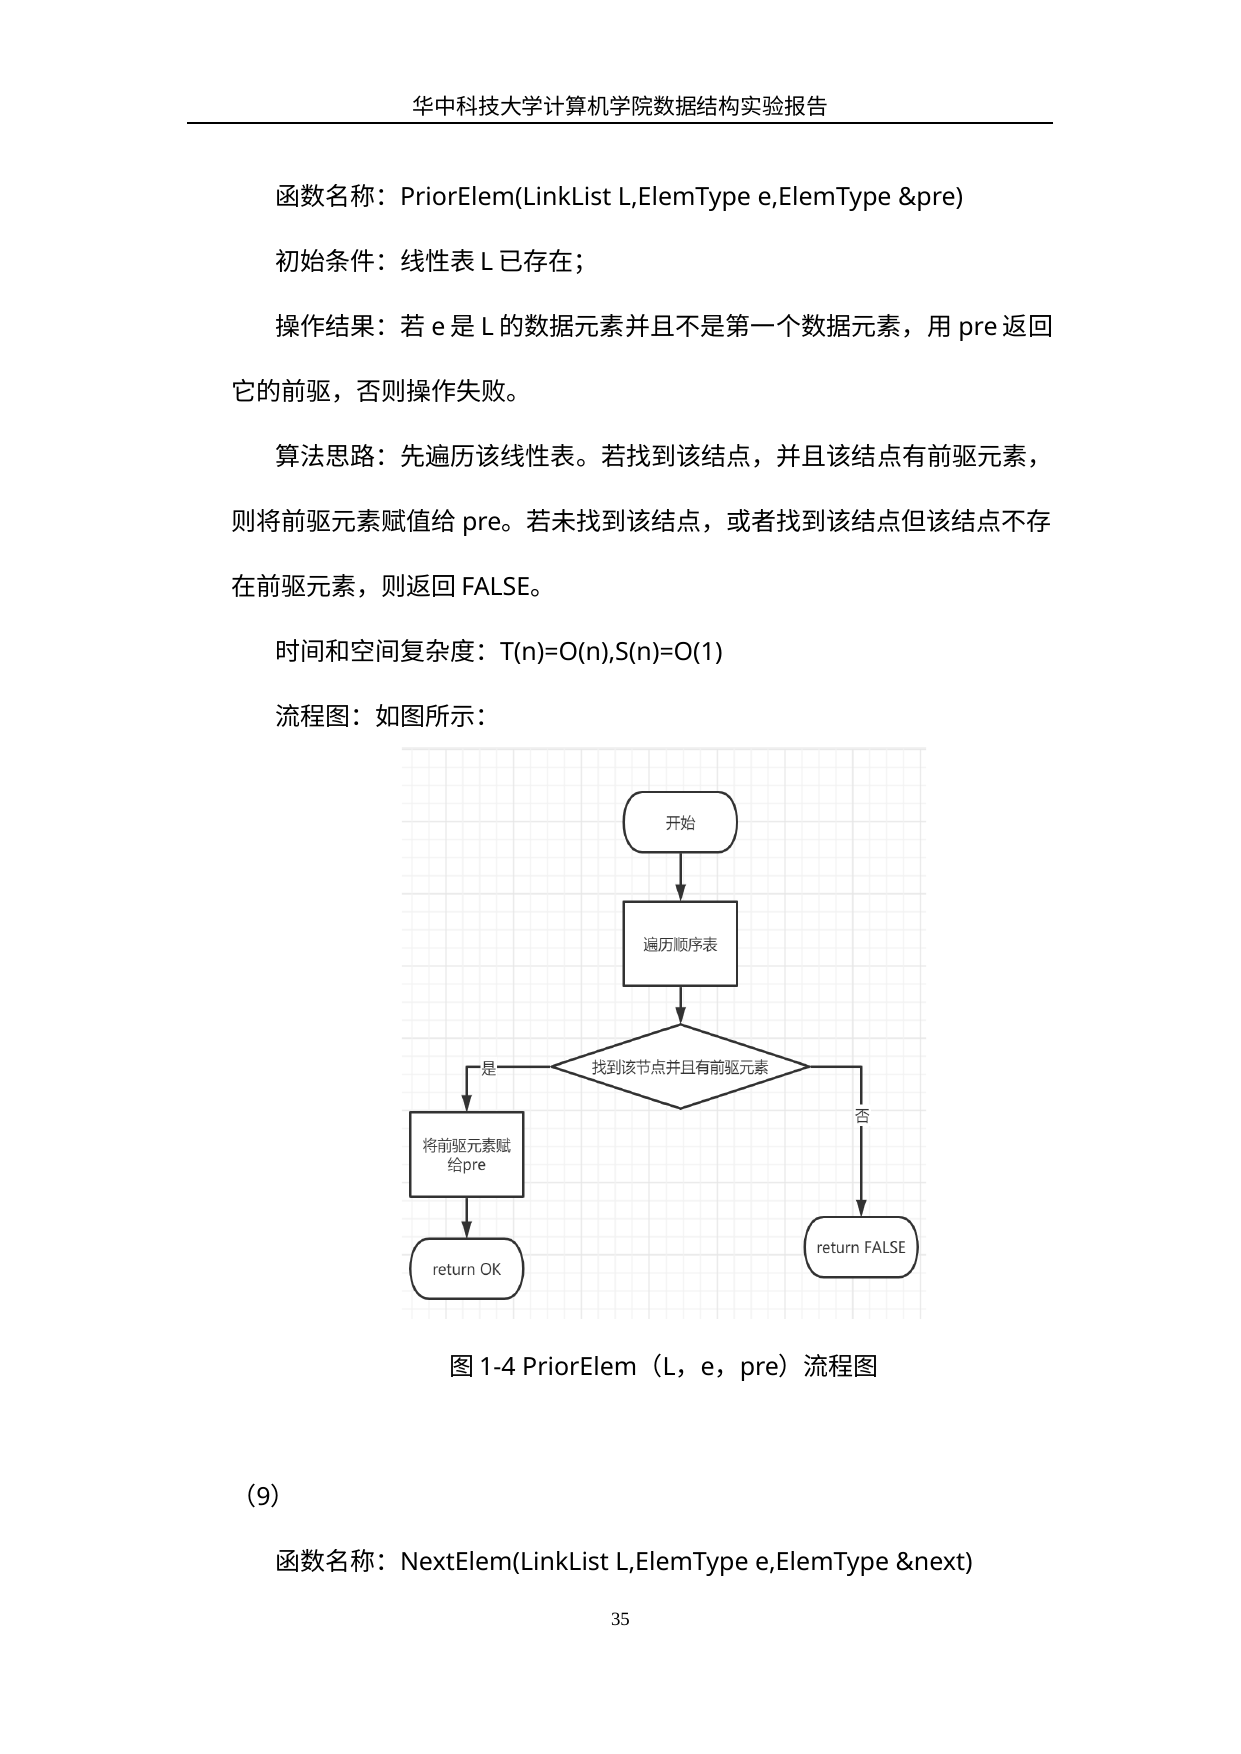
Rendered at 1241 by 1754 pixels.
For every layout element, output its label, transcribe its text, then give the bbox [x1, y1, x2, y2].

text （9） [187, 1462, 1053, 1527]
text 时间和空间复杂度：T(n)=O(n),S(n)=O(1) [231, 617, 1053, 682]
text 函数名称：PriorElem(LinkList L,ElemType e,ElemType &pre) [231, 162, 1053, 227]
text 初始条件：线性表L已存在； [231, 227, 1053, 292]
text 图1-4 PriorElem（L，e，pre）流程图 [231, 1332, 1053, 1397]
text 函数名称：NextElem(LinkList L,ElemType e,ElemType &next) [231, 1527, 1053, 1592]
text 操作结果：若e是L的数据元素并且不是第一个数据元素，用pre返回它的前驱，否则操作失败。 [231, 292, 1053, 422]
text 算法思路：先遍历该线性表。若找到该结点，并且该结点有前驱元素，则将前驱元素赋值给pre。若未找到该结点，或者找到该结点但该结点不存在前驱元素，则返回FALSE。 [231, 422, 1053, 617]
text 流程图：如图所示： [231, 682, 1053, 747]
picture [401, 747, 927, 1319]
